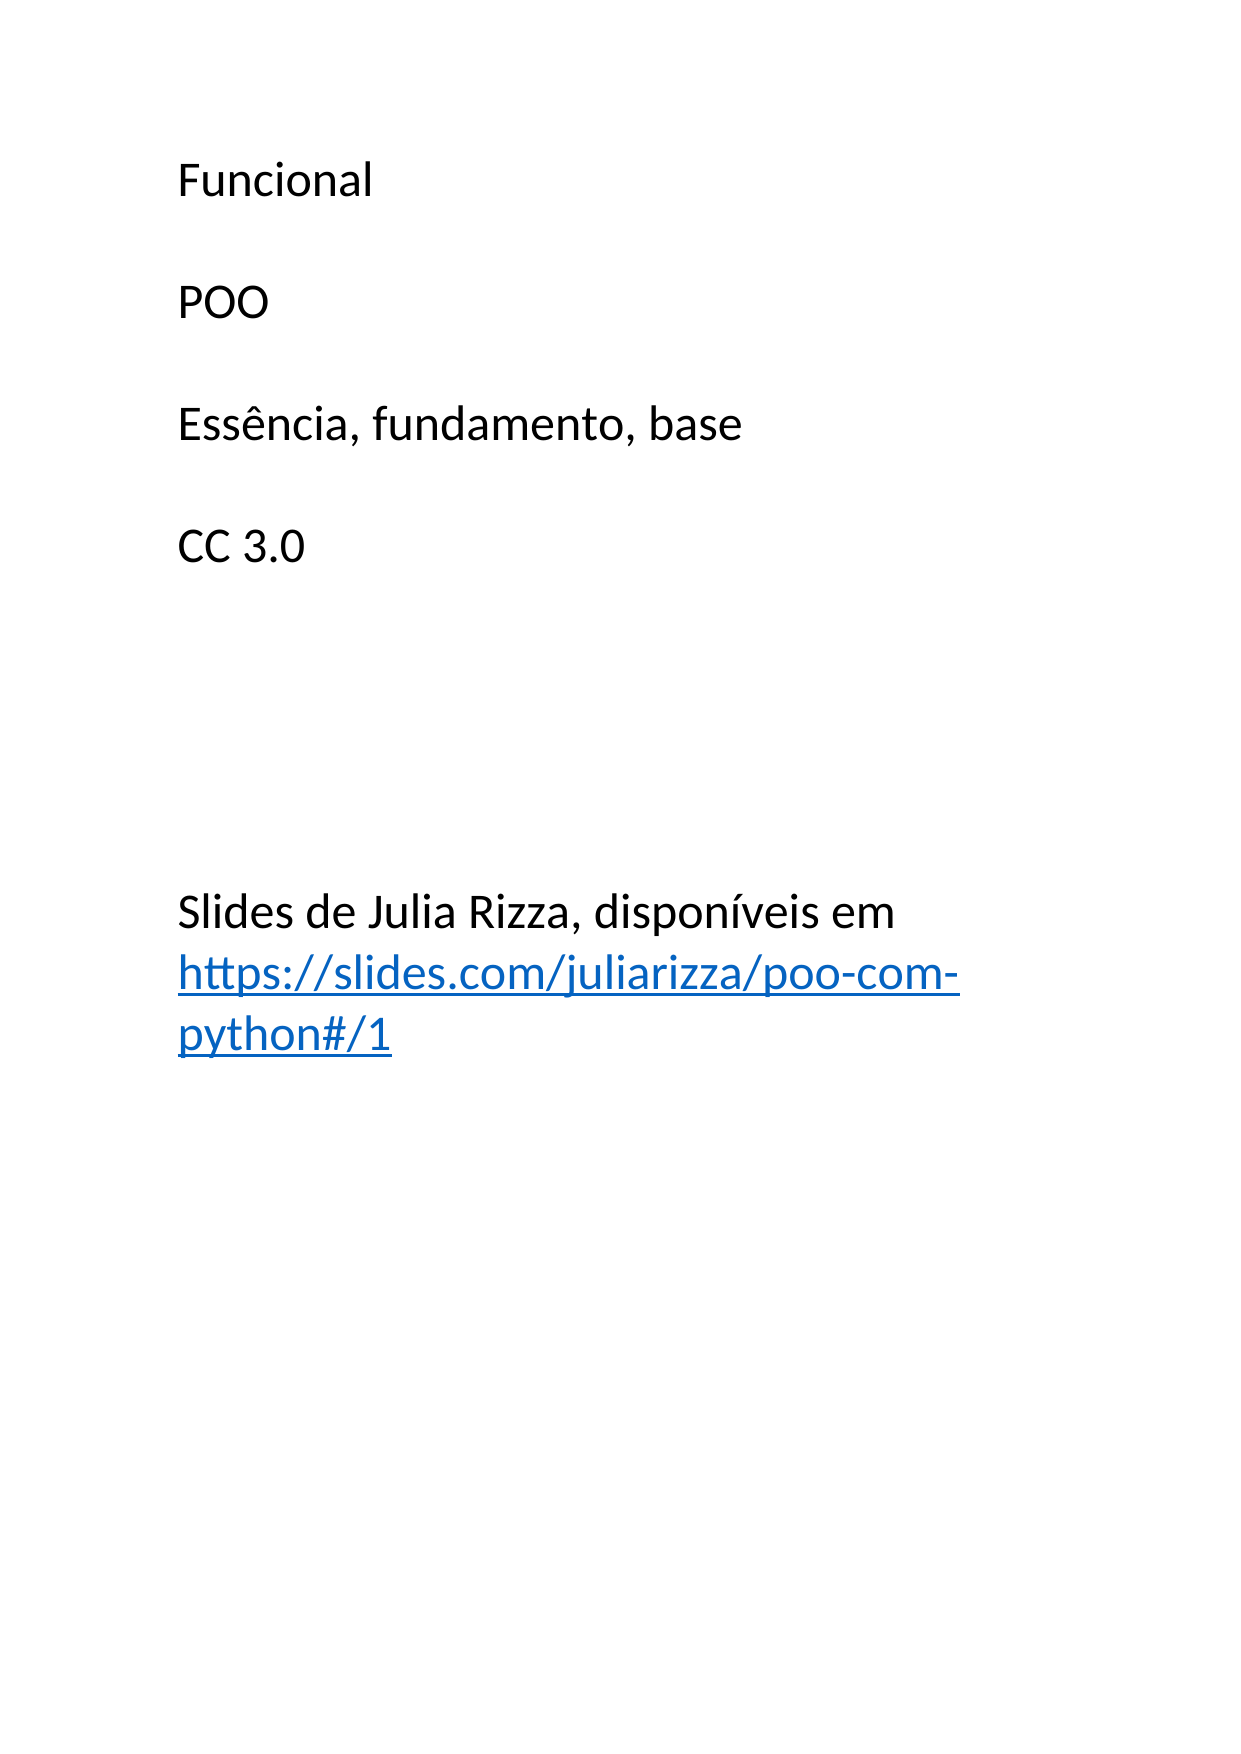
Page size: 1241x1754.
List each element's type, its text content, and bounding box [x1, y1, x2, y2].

text CC 3.0 [177, 514, 1063, 575]
text Funcional [177, 148, 1063, 209]
text Slides de Julia Rizza, disponíveis em https://slides.com/juliarizza/poo-com-python#/1 [177, 880, 1063, 1063]
text Essência, fundamento, base [177, 392, 1063, 453]
text POO [177, 270, 1063, 331]
